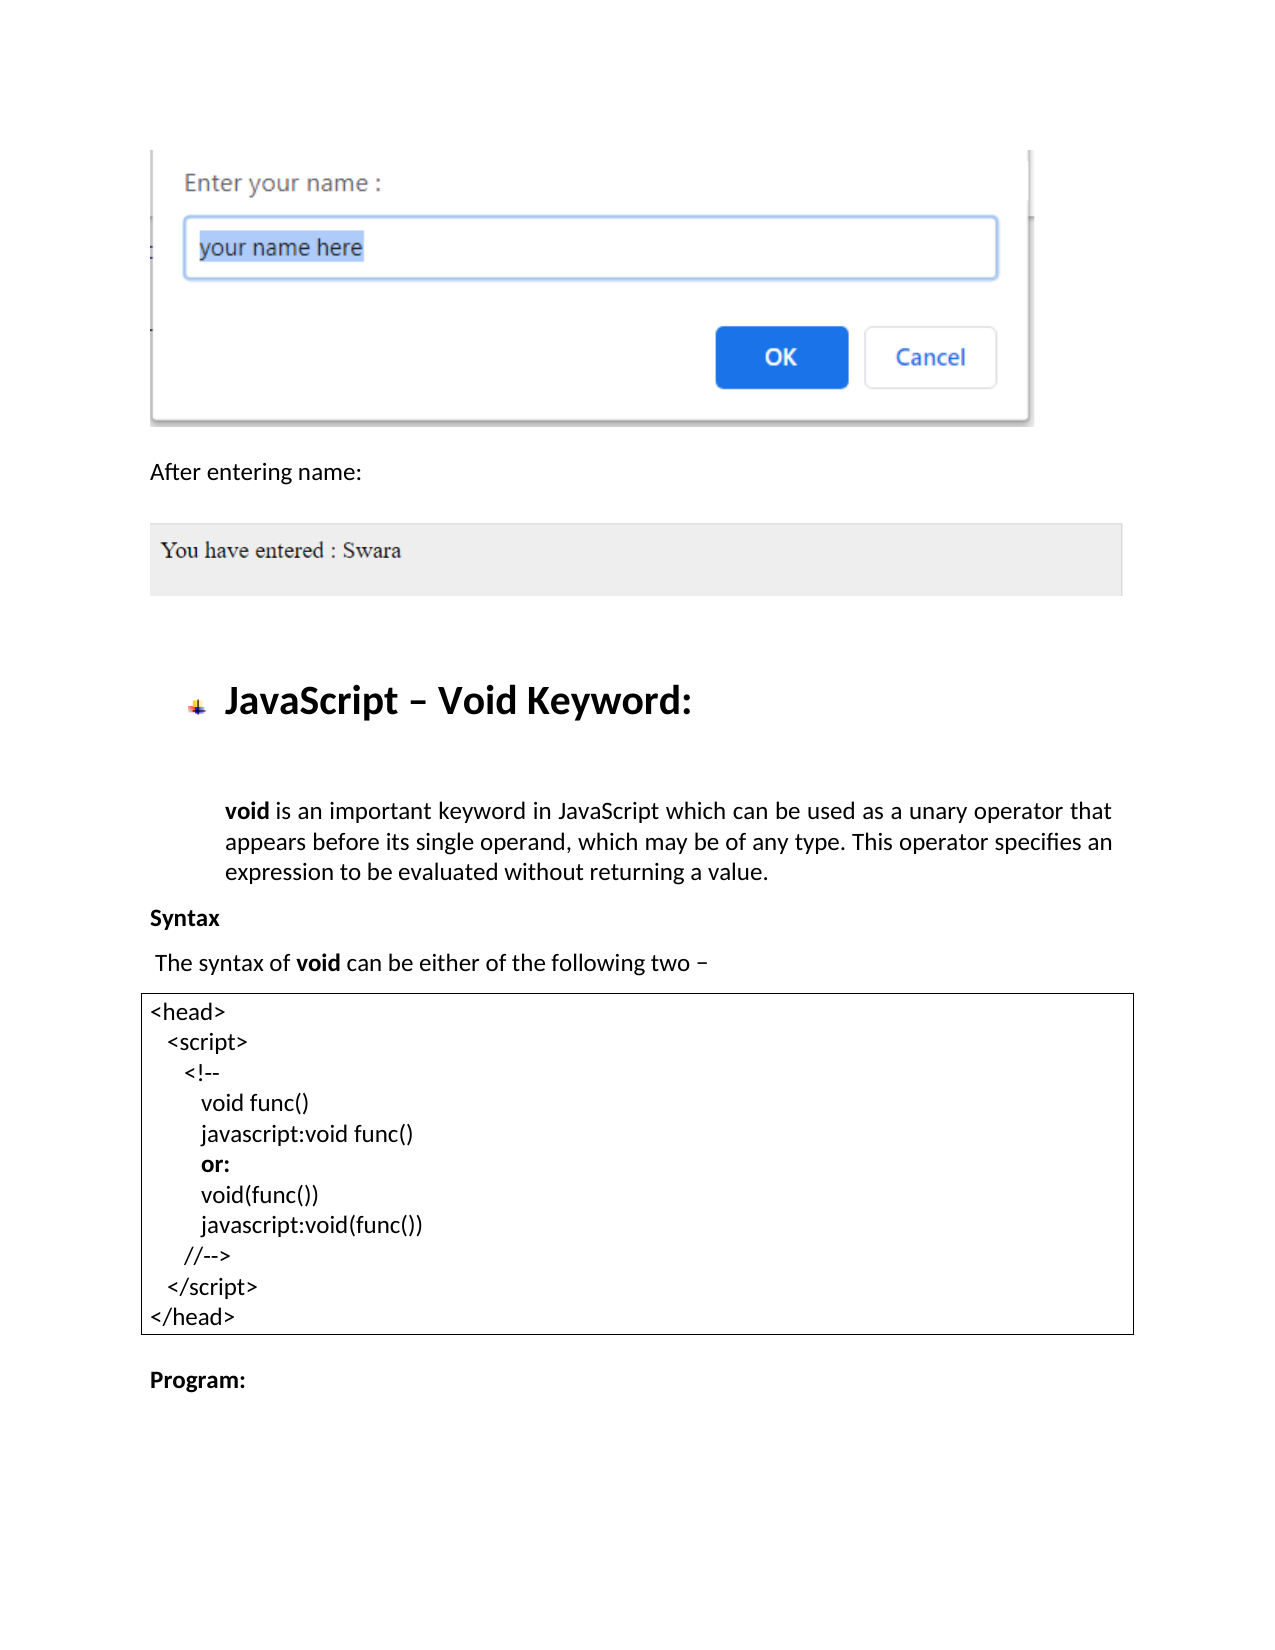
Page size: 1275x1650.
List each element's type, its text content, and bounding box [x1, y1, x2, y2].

subtitle Program: [150, 1364, 1125, 1394]
text The syntax of void can be either of the following two − [155, 947, 1120, 978]
text javascript:void func() [150, 1118, 1125, 1148]
text or: [150, 1148, 1125, 1179]
text </head> [142, 1301, 1133, 1334]
text <head> [142, 994, 1133, 1026]
text <script> [150, 1026, 1125, 1057]
picture [150, 150, 1035, 427]
picture [150, 515, 1125, 596]
text void func() [150, 1087, 1125, 1118]
list JavaScript – Void Keyword: [187, 674, 1125, 725]
text javascript:void(func()) [150, 1209, 1125, 1240]
subtitle After entering name: [150, 456, 1125, 486]
subtitle Syntax [150, 902, 1125, 932]
text <!-- [150, 1057, 1125, 1087]
text //--> [150, 1240, 1125, 1271]
text </script> [150, 1271, 1125, 1301]
text void(func()) [150, 1179, 1125, 1209]
text void is an important keyword in JavaScript which can be used as a unary operator that appears before its single operand, which may be of any type. This operator specifies an expression to be evaluated without returning a value. [155, 795, 1120, 887]
picture [188, 698, 206, 715]
